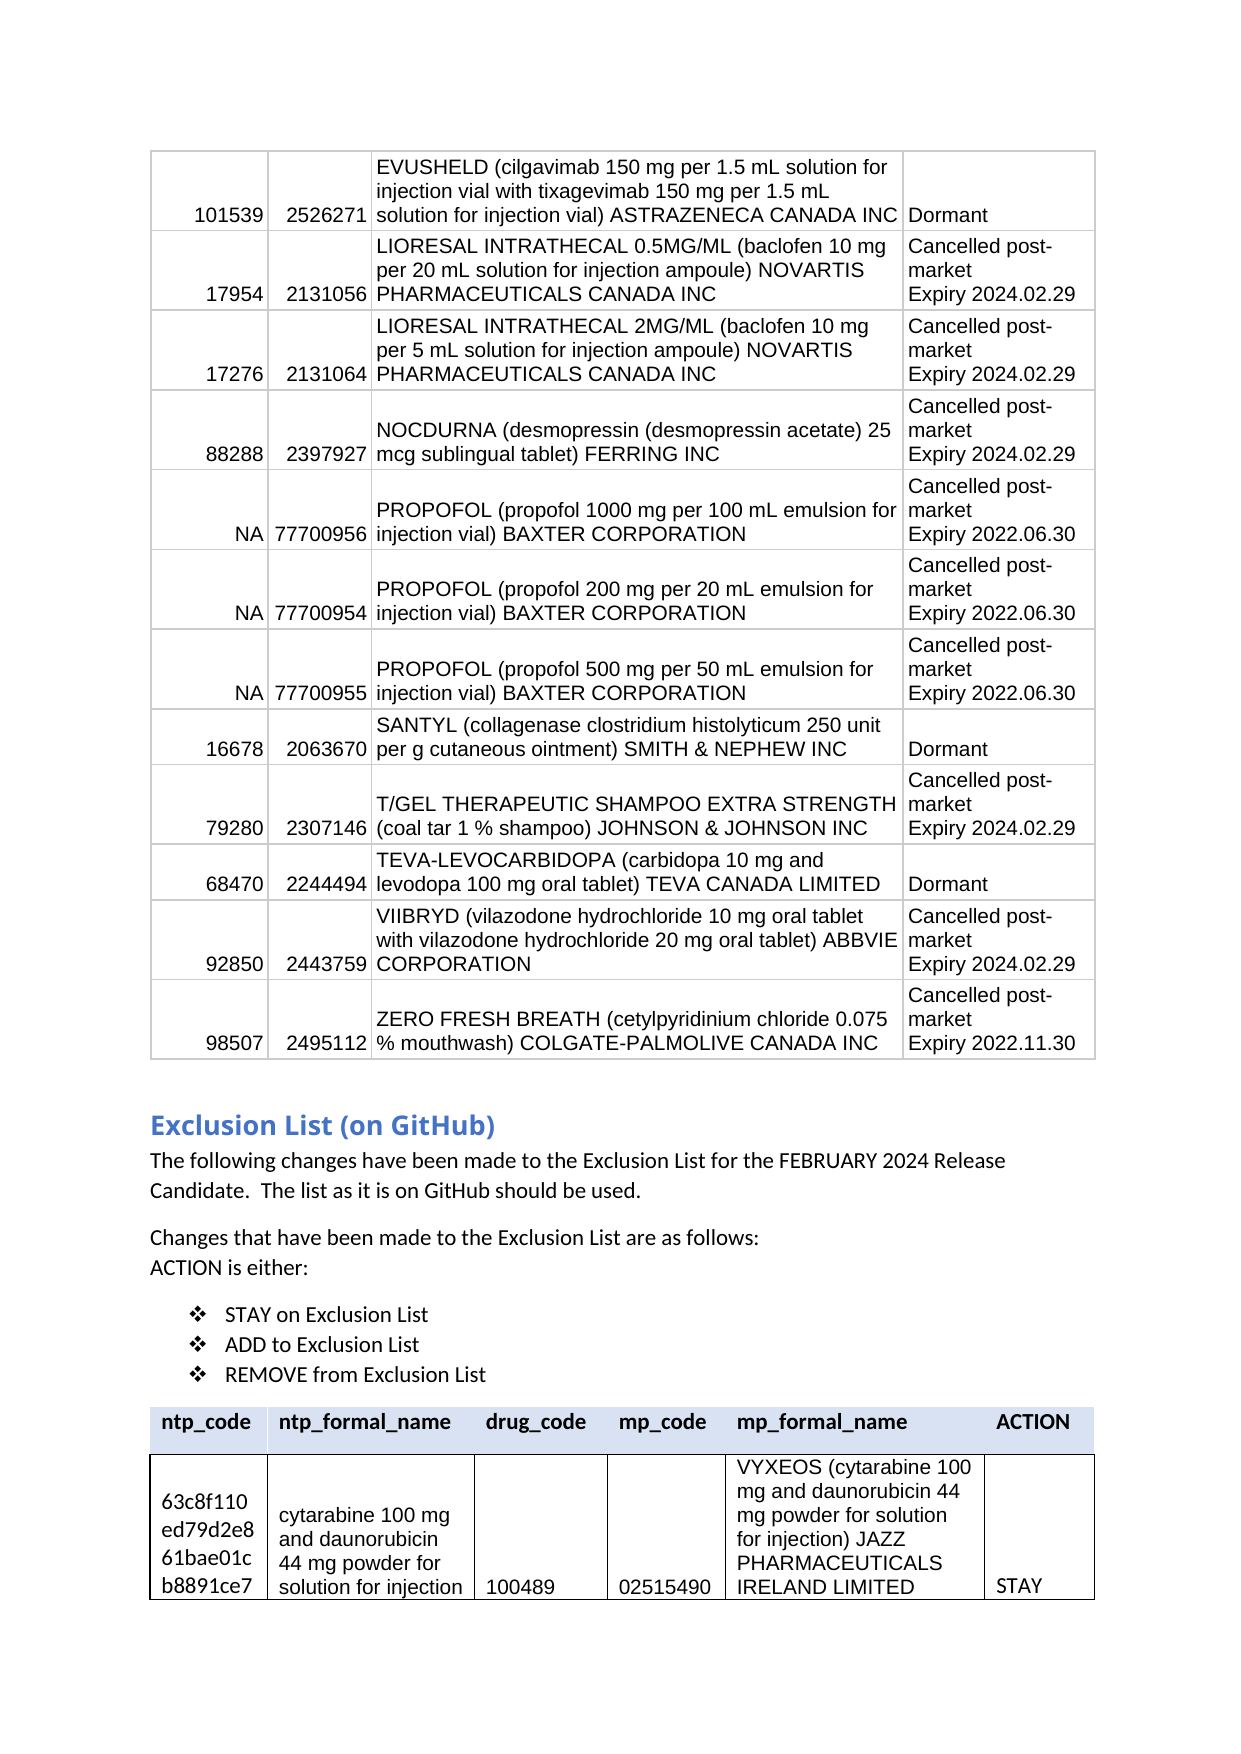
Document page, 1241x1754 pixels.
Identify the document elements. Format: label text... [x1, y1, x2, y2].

table_header mp_formal_name [725, 1407, 985, 1454]
table_header mp_code [607, 1407, 725, 1454]
table_cell STAY [985, 1455, 1094, 1599]
table_cell Dormant [904, 845, 1094, 899]
table_cell SANTYL (collagenase clostridium histolyticum 250 unit per g cutaneous ointment) SMITH & NEPHEW INC [372, 710, 902, 763]
table_cell NA [152, 470, 267, 548]
table_cell 2443759 [269, 901, 371, 979]
table_cell PROPOFOL (propofol 1000 mg per 100 mL emulsion for injection vial) BAXTER CORPORATION [372, 470, 902, 548]
table_cell Cancelled post-market Expiry 2022.11.30 [904, 980, 1094, 1058]
table_cell Cancelled post-market Expiry 2022.06.30 [904, 630, 1094, 708]
table_cell 63c8f110ed79d2e861bae01cb8891ce7 [151, 1455, 267, 1599]
table_cell LIORESAL INTRATHECAL 0.5MG/ML (baclofen 10 mg per 20 mL solution for injection ampoule) NOVARTIS PHARMACEUTICALS CANADA INC [372, 231, 902, 309]
table_cell 2495112 [269, 980, 371, 1058]
text Changes that have been made to the Exclusion List are as follows: ACTION is either: [150, 1223, 1090, 1281]
table_header ntp_code [150, 1407, 267, 1454]
table_cell VIIBRYD (vilazodone hydrochloride 10 mg oral tablet with vilazodone hydrochloride 20 mg oral tablet) ABBVIE CORPORATION [372, 901, 902, 979]
table_cell ZERO FRESH BREATH (cetylpyridinium chloride 0.075 % mouthwash) COLGATE-PALMOLIVE CANADA INC [372, 980, 902, 1058]
table_cell Cancelled post-market Expiry 2024.02.29 [904, 391, 1094, 469]
table_cell Cancelled post-market Expiry 2024.02.29 [904, 765, 1094, 843]
table_cell 77700956 [269, 470, 371, 548]
table_cell Cancelled post-market Expiry 2024.02.29 [904, 231, 1094, 309]
table_header ntp_formal_name [268, 1407, 474, 1454]
table_cell 2131056 [269, 231, 371, 309]
table_cell 17276 [152, 311, 267, 389]
table_cell TEVA-LEVOCARBIDOPA (carbidopa 10 mg and levodopa 100 mg oral tablet) TEVA CANADA LIMITED [372, 845, 902, 899]
table_cell 77700954 [269, 550, 371, 628]
text The following changes have been made to the Exclusion List for the FEBRUARY 2024 Release Candidate. The list as it is on GitHub should be used. [150, 1146, 1090, 1204]
table_header drug_code [474, 1407, 607, 1454]
table_cell 92850 [152, 901, 267, 979]
table_cell Dormant [904, 710, 1094, 763]
table_cell 2131064 [269, 311, 371, 389]
list STAY on Exclusion List [187, 1300, 1090, 1328]
table_cell 88288 [152, 391, 267, 469]
table_cell Cancelled post-market Expiry 2022.06.30 [904, 550, 1094, 628]
list ADD to Exclusion List [187, 1330, 1090, 1358]
table_cell 68470 [152, 845, 267, 899]
table_cell PROPOFOL (propofol 500 mg per 50 mL emulsion for injection vial) BAXTER CORPORATION [372, 630, 902, 708]
table_cell 2244494 [269, 845, 371, 899]
table_cell NA [152, 550, 267, 628]
table_cell 79280 [152, 765, 267, 843]
table_cell 101539 [152, 152, 267, 230]
table_cell 77700955 [269, 630, 371, 708]
table_cell 2526271 [269, 152, 371, 230]
table_cell 100489 [475, 1455, 607, 1599]
table_header ACTION [985, 1407, 1094, 1454]
table_cell 98507 [152, 980, 267, 1058]
table_cell PROPOFOL (propofol 200 mg per 20 mL emulsion for injection vial) BAXTER CORPORATION [372, 550, 902, 628]
table_cell 02515490 [608, 1455, 725, 1599]
table_cell LIORESAL INTRATHECAL 2MG/ML (baclofen 10 mg per 5 mL solution for injection ampoule) NOVARTIS PHARMACEUTICALS CANADA INC [372, 311, 902, 389]
table_cell 2397927 [269, 391, 371, 469]
table_cell Dormant [904, 152, 1094, 230]
table_cell VYXEOS (cytarabine 100 mg and daunorubicin 44 mg powder for solution for injection) JAZZ PHARMACEUTICALS IRELAND LIMITED [726, 1455, 984, 1599]
table_cell Cancelled post-market Expiry 2024.02.29 [904, 311, 1094, 389]
table_cell Cancelled post-market Expiry 2024.02.29 [904, 901, 1094, 979]
table_cell 2307146 [269, 765, 371, 843]
table_cell T/GEL THERAPEUTIC SHAMPOO EXTRA STRENGTH (coal tar 1 % shampoo) JOHNSON & JOHNSON INC [372, 765, 902, 843]
list REMOVE from Exclusion List [187, 1360, 1090, 1388]
subtitle Exclusion List (on GitHub) [150, 1107, 1090, 1144]
table_cell 16678 [152, 710, 267, 763]
table_cell Cancelled post-market Expiry 2022.06.30 [904, 470, 1094, 548]
table_cell NOCDURNA (desmopressin (desmopressin acetate) 25 mcg sublingual tablet) FERRING INC [372, 391, 902, 469]
table_cell 17954 [152, 231, 267, 309]
table_cell 2063670 [269, 710, 371, 763]
table_cell NA [152, 630, 267, 708]
table_cell EVUSHELD (cilgavimab 150 mg per 1.5 mL solution for injection vial with tixagevimab 150 mg per 1.5 mL solution for injection vial) ASTRAZENECA CANADA INC [372, 152, 902, 230]
table_cell cytarabine 100 mg and daunorubicin 44 mg powder for solution for injection [268, 1455, 474, 1599]
